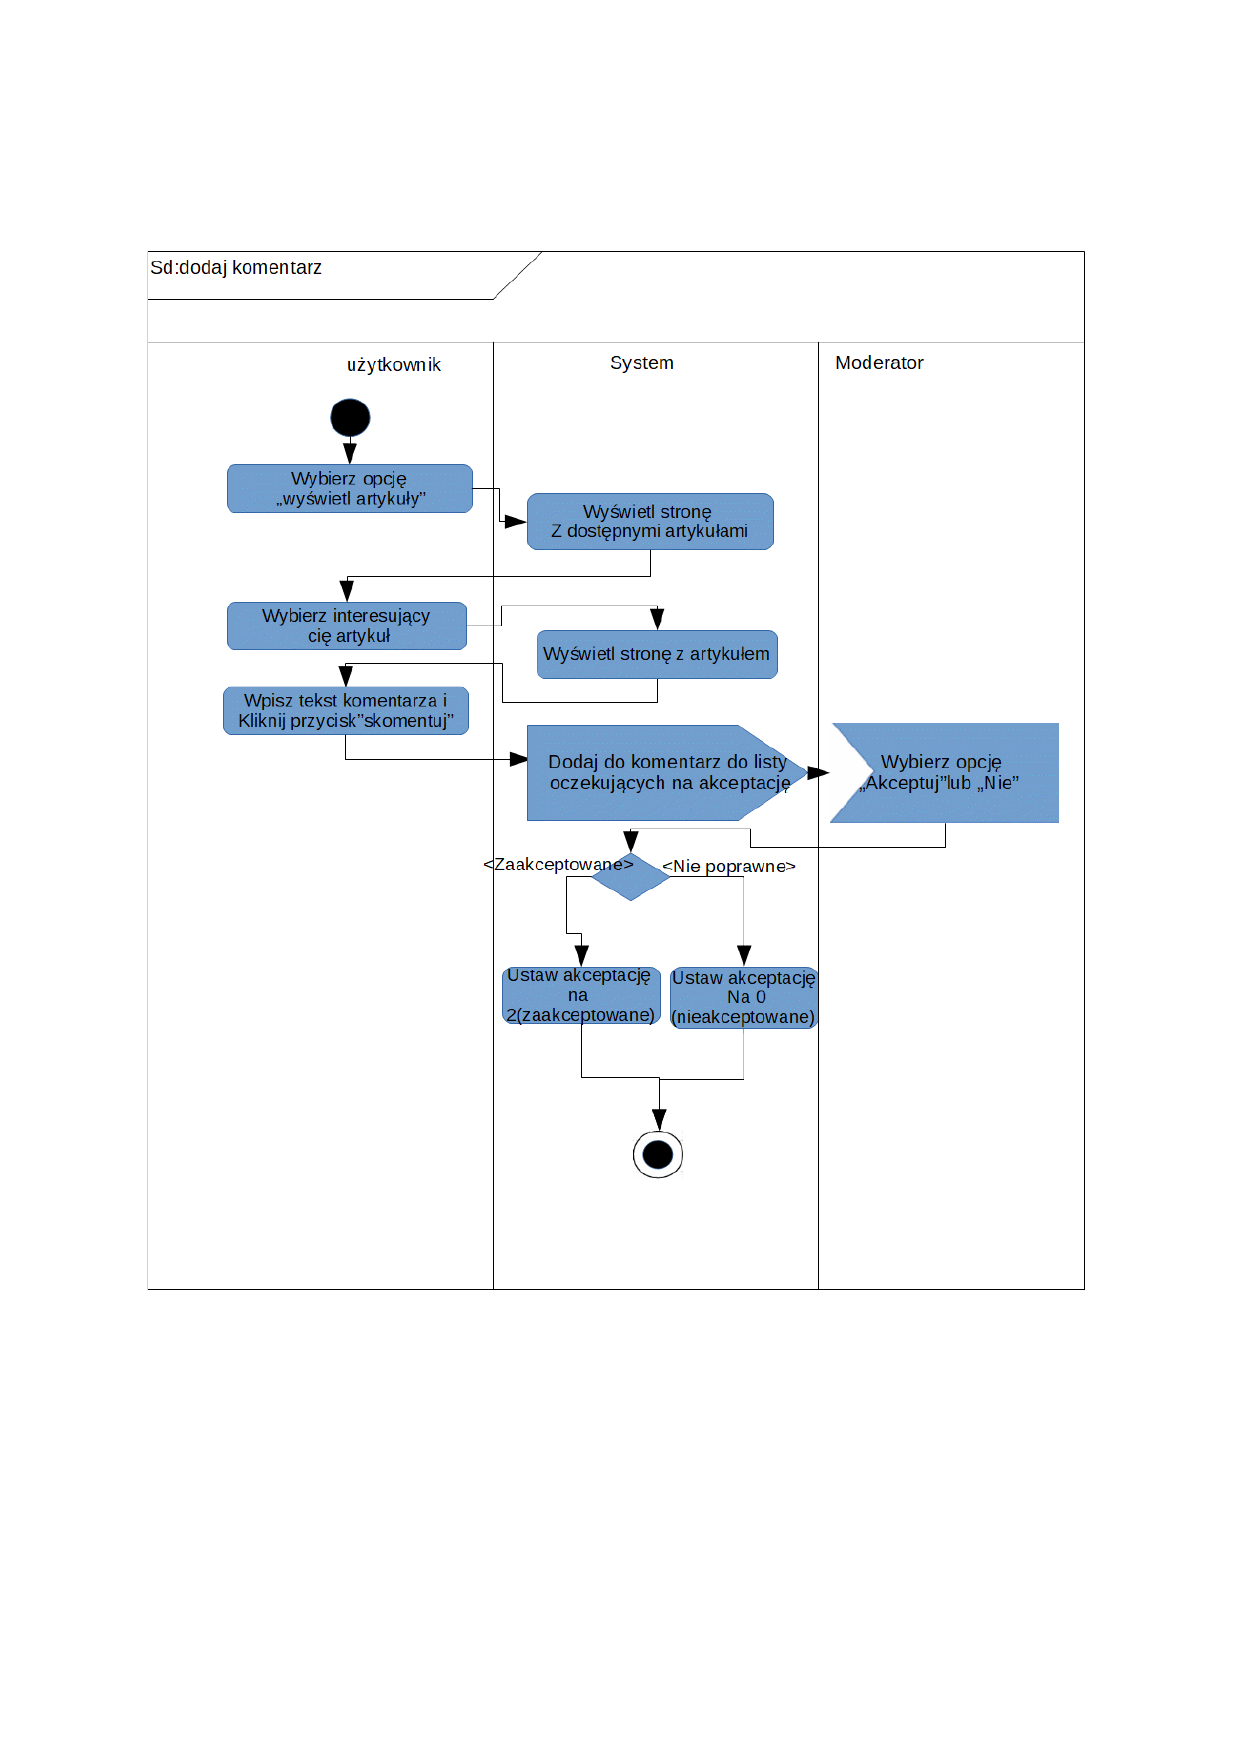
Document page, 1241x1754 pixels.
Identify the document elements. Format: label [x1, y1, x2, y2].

picture [147, 241, 1093, 1578]
